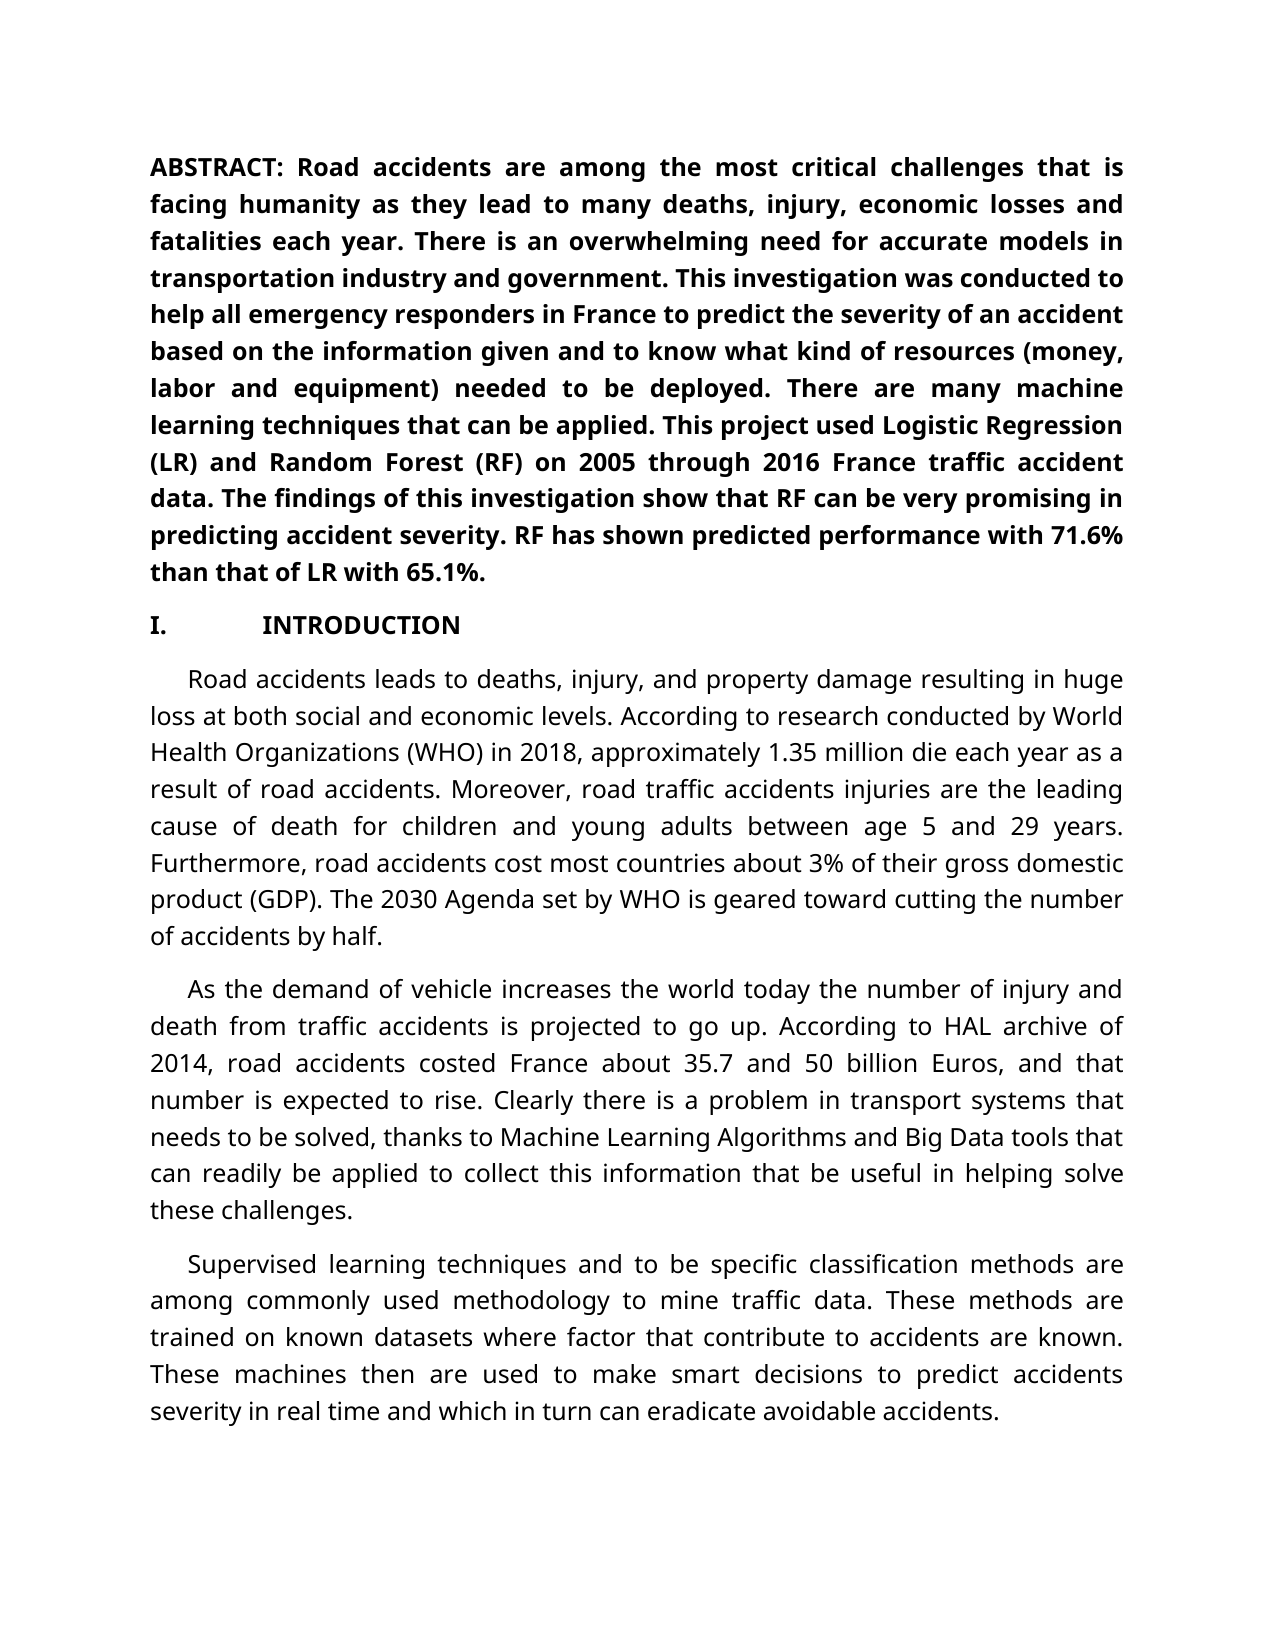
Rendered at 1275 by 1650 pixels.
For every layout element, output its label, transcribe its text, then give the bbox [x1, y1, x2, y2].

list INTRODUCTION [150, 608, 1125, 642]
text Supervised learning techniques and to be specific classification methods are among commonly used methodology to mine traffic data. These methods are trained on known datasets where factor that contribute to accidents are known. These machines then are used to make smart decisions to predict accidents severity in real time and which in turn can eradicate avoidable accidents. [150, 1246, 1125, 1427]
text Road accidents leads to deaths, injury, and property damage resulting in huge loss at both social and economic levels. According to research conducted by World Health Organizations (WHO) in 2018, approximately 1.35 million die each year as a result of road accidents. Moreover, road traffic accidents injuries are the leading cause of death for children and young adults between age 5 and 29 years. Furthermore, road accidents cost most countries about 3% of their gross domestic product (GDP). The 2030 Agenda set by WHO is geared toward cutting the number of accidents by half. [150, 661, 1125, 953]
text As the demand of vehicle increases the world today the number of injury and death from traffic accidents is projected to go up. According to HAL archive of 2014, road accidents costed France about 35.7 and 50 billion Euros, and that number is expected to rise. Clearly there is a problem in transport systems that needs to be solved, thanks to Machine Learning Algorithms and Big Data tools that can readily be applied to collect this information that be useful in helping solve these challenges. [150, 972, 1125, 1227]
text ABSTRACT: Road accidents are among the most critical challenges that is facing humanity as they lead to many deaths, injury, economic losses and fatalities each year. There is an overwhelming need for accurate models in transportation industry and government. This investigation was conducted to help all emergency responders in France to predict the severity of an accident based on the information given and to know what kind of resources (money, labor and equipment) needed to be deployed. There are many machine learning techniques that can be applied. This project used Logistic Regression (LR) and Random Forest (RF) on 2005 through 2016 France traffic accident data. The findings of this investigation show that RF can be very promising in predicting accident severity. RF has shown predicted performance with 71.6% than that of LR with 65.1%. [150, 150, 1125, 588]
